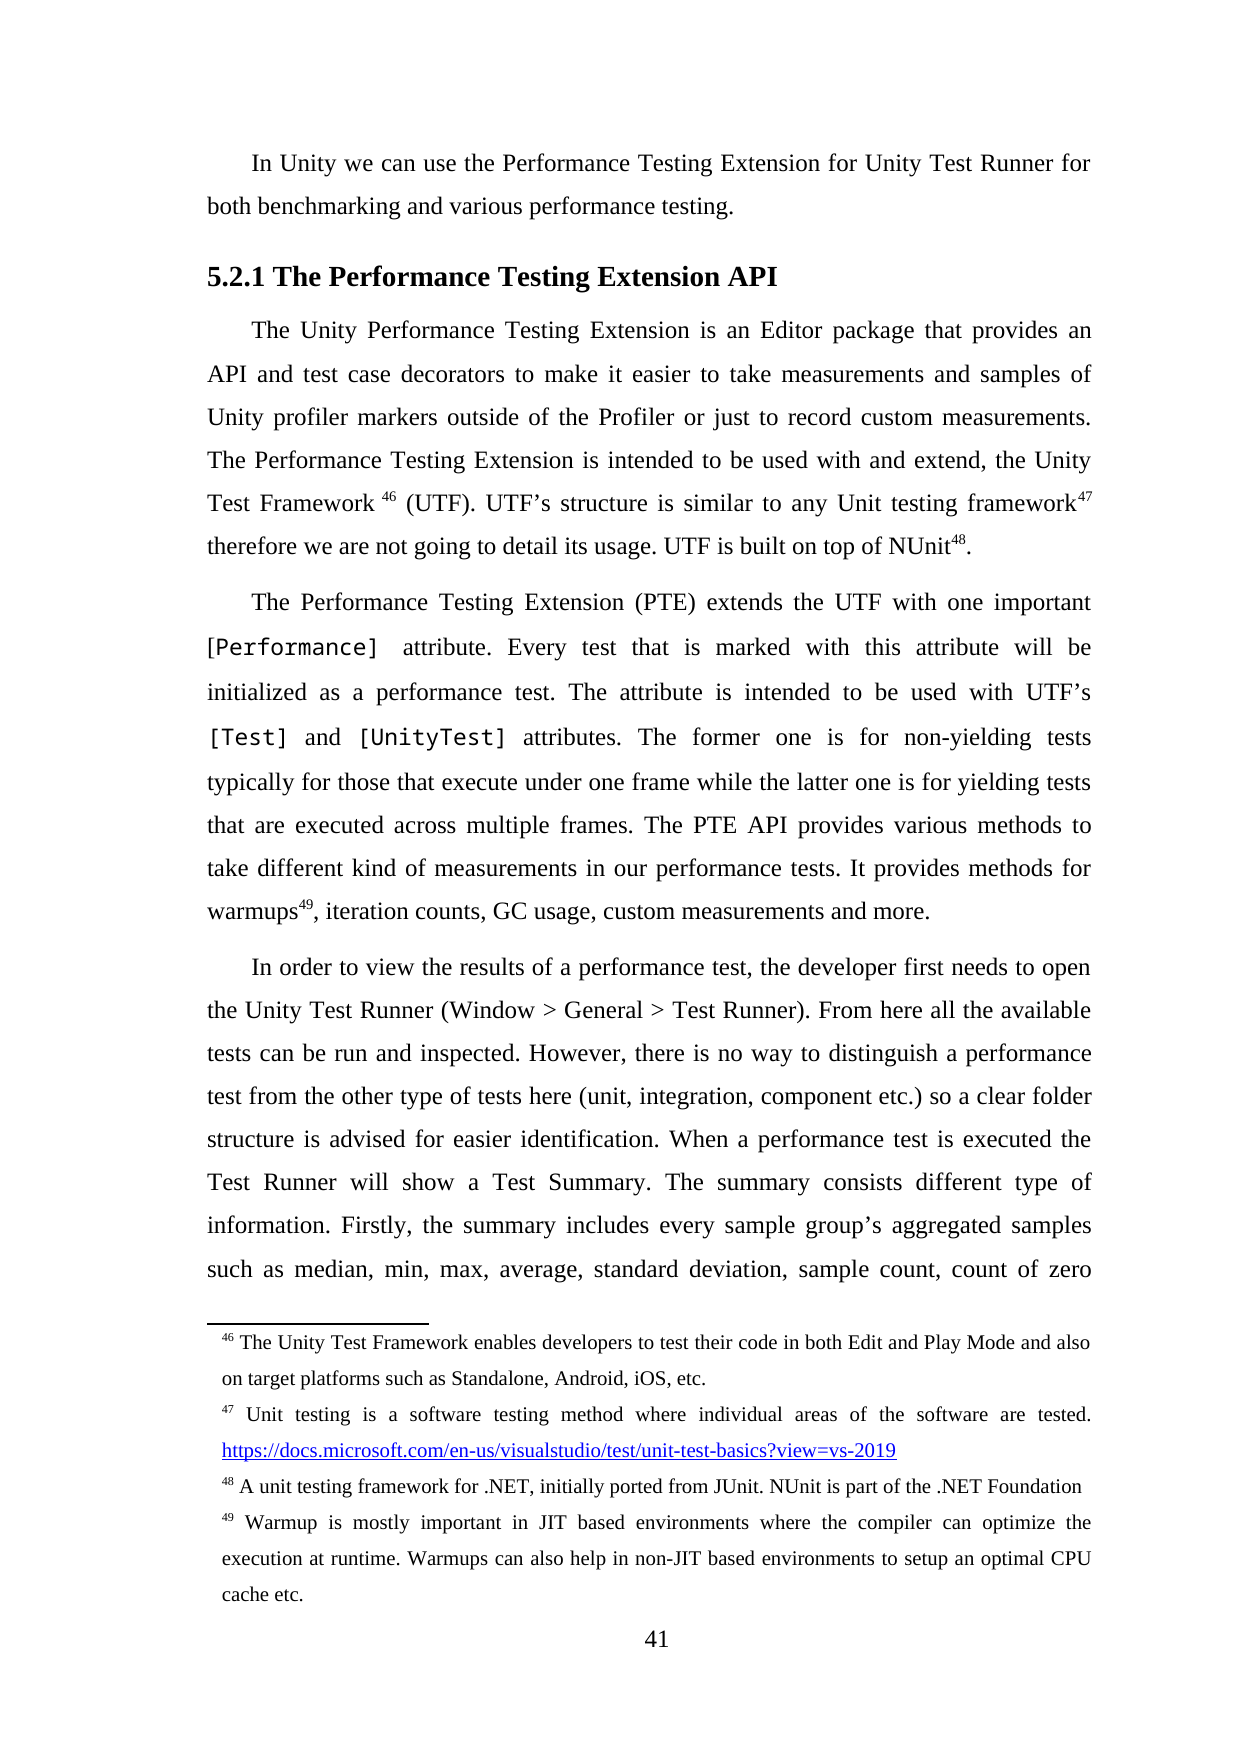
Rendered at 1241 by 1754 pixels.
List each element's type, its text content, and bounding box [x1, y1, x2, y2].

text In Unity we can use the Performance Testing Extension for Unity Test Runner for both benchmarking and various performance testing. [207, 148, 1092, 219]
text The Performance Testing Extension (PTE) extends the UTF with one important [Performance] attribute. Every test that is marked with this attribute will be initialized as a performance test. The attribute is intended to be used with UTF’s [Test] and [UnityTest] attributes. The former one is for non-yielding tests typically for those that execute under one frame while the latter one is for yielding tests that are executed across multiple frames. The PTE API provides various methods to take different kind of measurements in our performance tests. It provides methods for warmups, iteration counts, GC usage, custom measurements and more. [207, 587, 1092, 925]
subtitle The Performance Testing Extension API [207, 259, 1092, 292]
text The Unity Performance Testing Extension is an Editor package that provides an API and test case decorators to make it easier to take measurements and samples of Unity profiler markers outside of the Profiler or just to record custom measurements. The Performance Testing Extension is intended to be used with and extend, the Unity Test Framework (UTF). UTF’s structure is similar to any Unit testing framework therefore we are not going to detail its usage. UTF is built on top of NUnit. [207, 316, 1092, 560]
